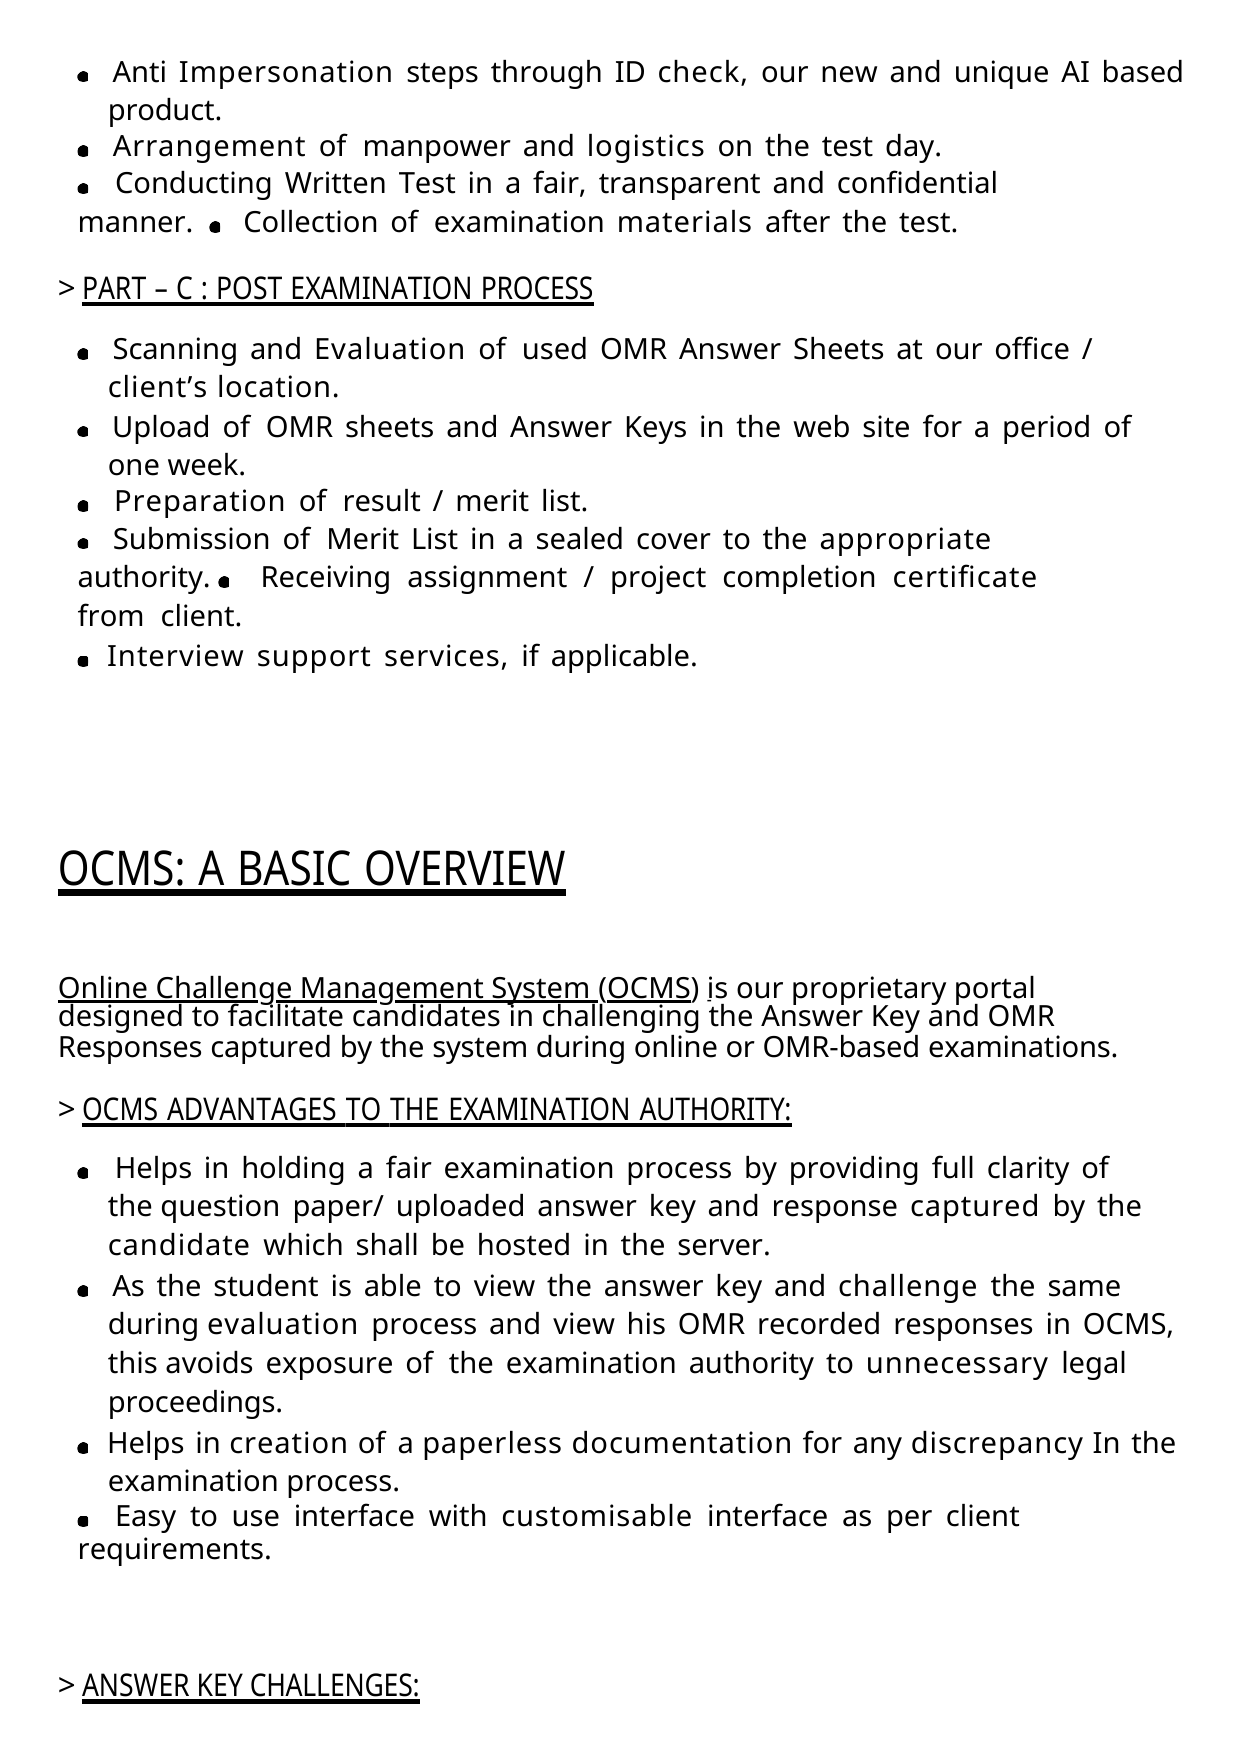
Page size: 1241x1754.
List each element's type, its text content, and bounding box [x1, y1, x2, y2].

picture [77, 426, 88, 437]
text Interview support services, if applicable. [77, 636, 1196, 675]
subtitle PART – C : POST EXAMINATION PROCESS [58, 266, 1196, 308]
picture [77, 71, 88, 82]
text Online Challenge Management System (OCMS) is our proprietary portal designed to facilitate candidates in challenging the Answer Key and OMR Responses captured by the system during online or OMR-based examinations. [58, 973, 1164, 1066]
text Anti Impersonation steps through ID check, our new and unique AI based product. [77, 51, 1196, 129]
picture [77, 656, 89, 667]
text Preparation of result / merit list. [77, 485, 1196, 518]
text Scanning and Evaluation of used OMR Answer Sheets at our office / client’s location. [77, 328, 1196, 406]
picture [209, 221, 220, 233]
picture [77, 145, 89, 157]
picture [77, 538, 89, 549]
text Helps in holding a fair examination process by providing full clarity of the question paper/ uploaded answer key and response captured by the candidate which shall be hosted in the server. [77, 1147, 1164, 1264]
picture [77, 183, 89, 194]
subtitle OCMS: A BASIC OVERVIEW [58, 834, 1196, 899]
text Conducting Written Test in a fair, transparent and confidential manner. Collection of examination materials after the test. [77, 163, 1066, 241]
picture [77, 500, 89, 512]
picture [77, 1285, 88, 1297]
text Arrangement of manpower and logistics on the test day. [77, 130, 1196, 163]
picture [77, 348, 88, 360]
text As the student is able to view the answer key and challenge the same during evaluation process and view his OMR recorded responses in OCMS, this avoids exposure of the examination authority to unnecessary legal proceedings. [77, 1266, 1175, 1421]
picture [77, 1516, 89, 1527]
picture [77, 1442, 88, 1454]
subtitle ANSWER KEY CHALLENGES: [58, 1663, 1196, 1706]
text Upload of OMR sheets and Answer Keys in the web site for a period of one week. [77, 406, 1196, 484]
text Helps in creation of a paperless documentation for any discrepancy In the examination process. [77, 1423, 1196, 1500]
picture [77, 1167, 88, 1179]
picture [218, 576, 229, 588]
subtitle OCMS ADVANTAGES TO THE EXAMINATION AUTHORITY: [58, 1087, 1196, 1129]
text Submission of Merit List in a sealed cover to the appropriate authority. Receiving assignment / project completion certificate from client. [77, 518, 1086, 635]
text Easy to use interface with customisable interface as per client requirements. [77, 1500, 1196, 1566]
